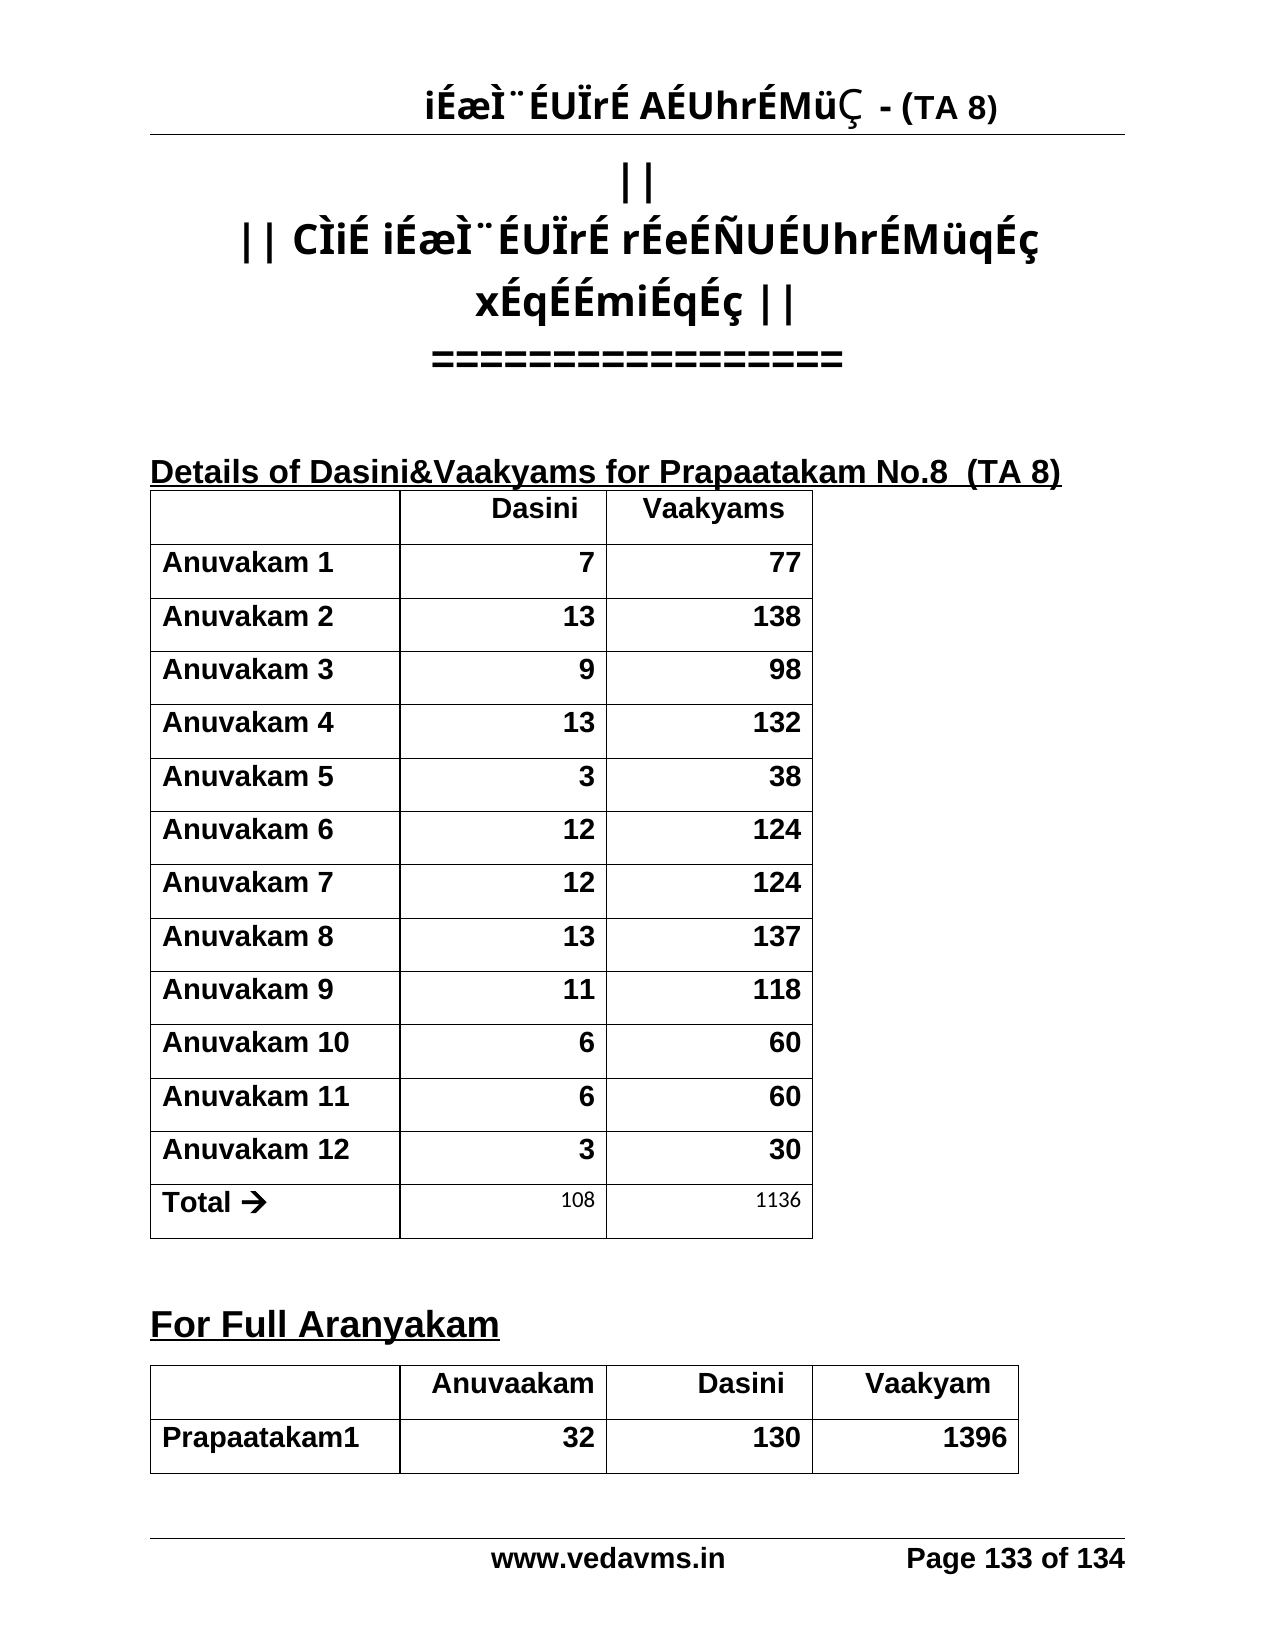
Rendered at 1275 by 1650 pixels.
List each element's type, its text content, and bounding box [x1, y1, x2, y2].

table_cell 1136 [607, 1185, 812, 1238]
table_cell Anuvakam 1 [151, 545, 399, 597]
table_cell Total [151, 1185, 399, 1238]
table_header [151, 1366, 399, 1419]
table_cell 138 [607, 599, 812, 651]
table_cell 6 [401, 1025, 606, 1077]
text || CÌiÉ iÉæÌ¨ÉUÏrÉ rÉeÉÑUÉUhrÉMüqÉç xÉqÉÉmiÉqÉç || [150, 209, 1125, 329]
table_cell 13 [401, 599, 606, 651]
table_cell 124 [607, 865, 812, 917]
table_cell 7 [401, 545, 606, 597]
table_cell 137 [607, 919, 812, 971]
text || M×üwhÉ rÉeÉÑuÉåïSÏrÉ iÉæÌ¨ÉUÏrÉ AÉUhrÉMåü A¹qÉÈ mÉëmÉÉPûMüÈ xÉqÉÉmiÉÈ || [150, 150, 1125, 207]
table_cell Anuvakam 8 [151, 919, 399, 971]
table_cell 3 [401, 759, 606, 811]
table_cell 1396 [813, 1420, 1018, 1472]
text Details of Dasini&Vaakyams for Prapaatakam No.8 (TA 8) [150, 452, 1125, 490]
table_cell Anuvakam 2 [151, 599, 399, 651]
table_header [607, 1366, 812, 1419]
table_cell 38 [607, 759, 812, 811]
table_cell 30 [607, 1132, 812, 1184]
table_cell 60 [607, 1079, 812, 1131]
table_cell Prapaatakam1 [151, 1420, 399, 1472]
table_cell 11 [401, 972, 606, 1024]
table_header [401, 491, 606, 544]
table_cell Anuvakam 10 [151, 1025, 399, 1077]
table_cell 60 [607, 1025, 812, 1077]
table_cell 32 [401, 1420, 606, 1472]
text ================= [150, 334, 1125, 382]
table_cell Anuvakam 12 [151, 1132, 399, 1184]
table_header [813, 1366, 1018, 1419]
table_cell 12 [401, 865, 606, 917]
table_header Anuvaakam [401, 1366, 606, 1419]
text For Full Aranyakam [150, 1302, 1125, 1345]
table_cell Anuvakam 6 [151, 812, 399, 864]
table_cell Anuvakam 3 [151, 652, 399, 704]
table_header [151, 491, 399, 544]
table_header [607, 491, 812, 544]
table_cell 118 [607, 972, 812, 1024]
table_cell 124 [607, 812, 812, 864]
table_cell 12 [401, 812, 606, 864]
table_cell 9 [401, 652, 606, 704]
table_cell 98 [607, 652, 812, 704]
table_cell Anuvakam 4 [151, 705, 399, 757]
table_cell 130 [607, 1420, 812, 1472]
table_cell Anuvakam 11 [151, 1079, 399, 1131]
table_cell 3 [401, 1132, 606, 1184]
table_cell 77 [607, 545, 812, 597]
table_cell 13 [401, 705, 606, 757]
table_cell Anuvakam 5 [151, 759, 399, 811]
table_cell Anuvakam 9 [151, 972, 399, 1024]
table_cell 108 [401, 1185, 606, 1238]
table_cell Anuvakam 7 [151, 865, 399, 917]
table_cell 132 [607, 705, 812, 757]
table_cell 13 [401, 919, 606, 971]
table_cell 6 [401, 1079, 606, 1131]
